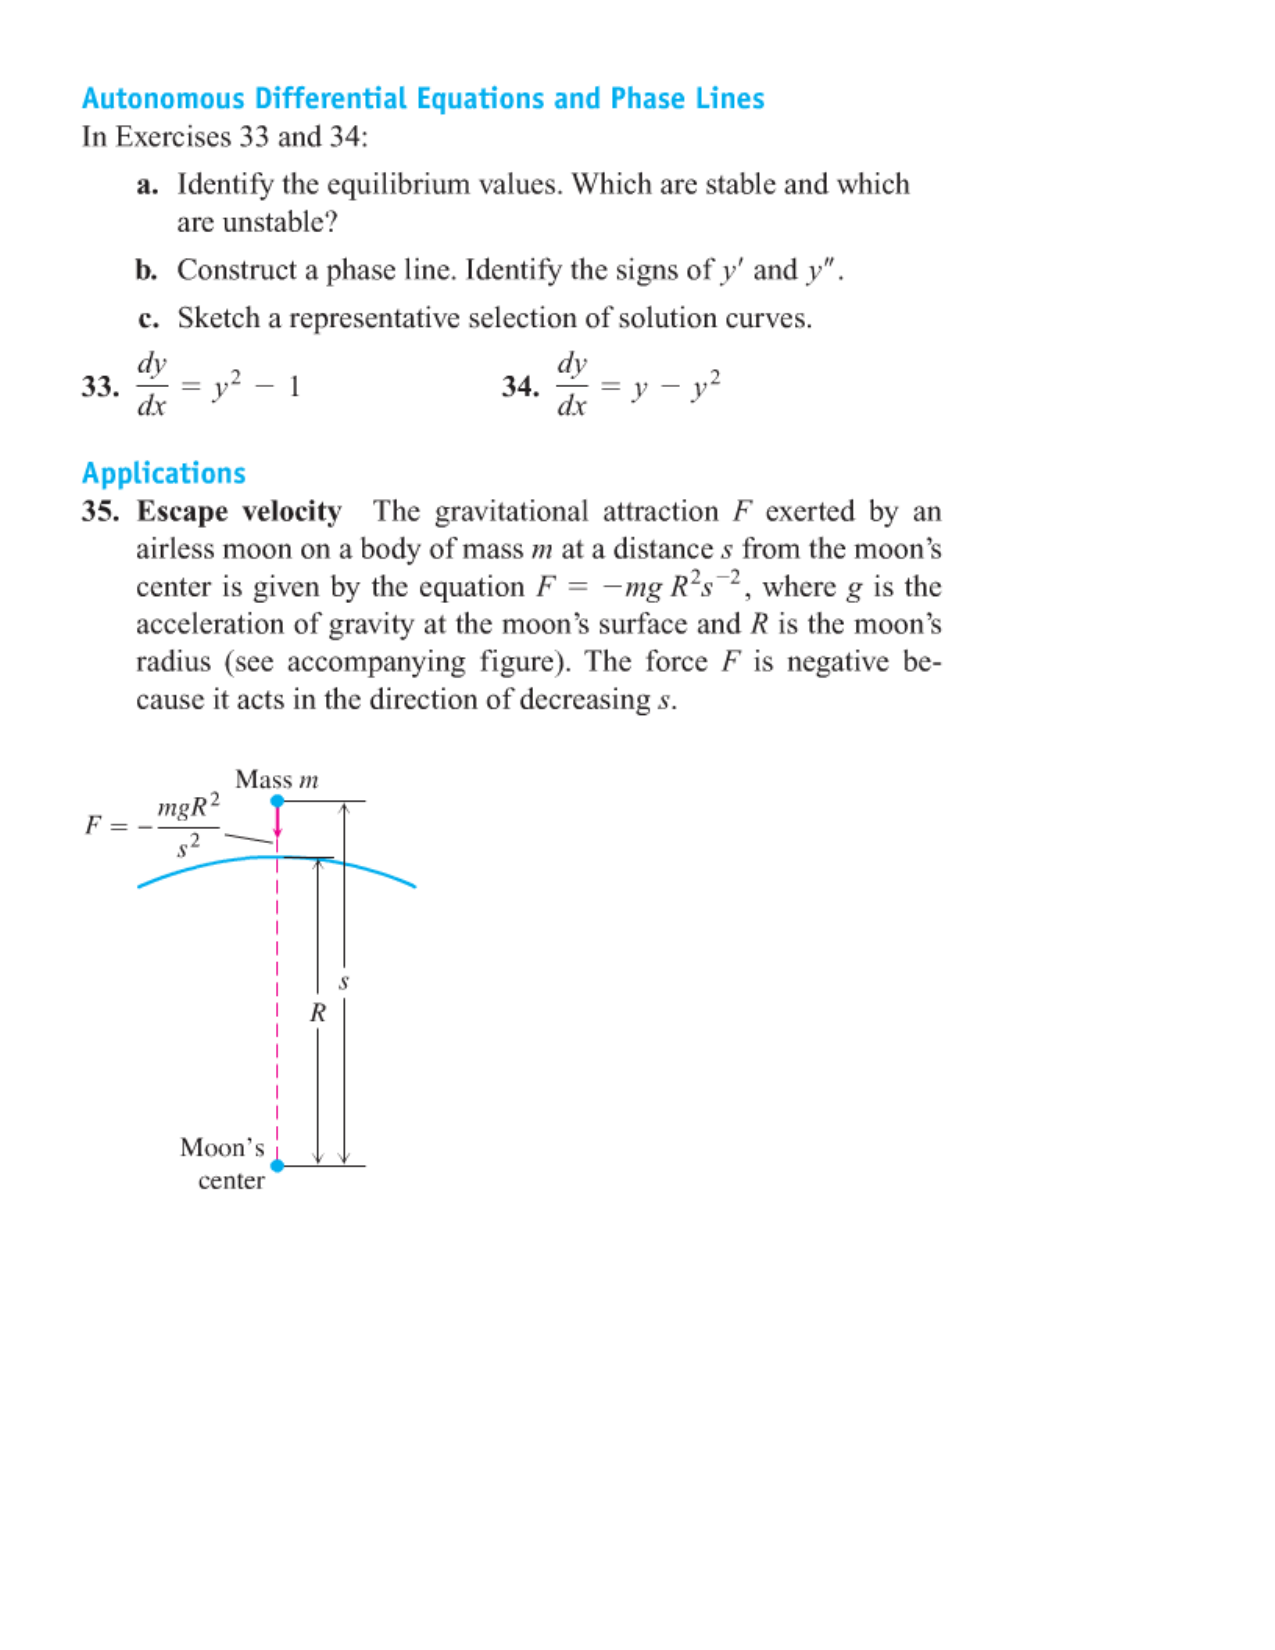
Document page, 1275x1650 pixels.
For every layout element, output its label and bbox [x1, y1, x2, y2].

picture [75, 750, 436, 1208]
picture [75, 75, 955, 725]
